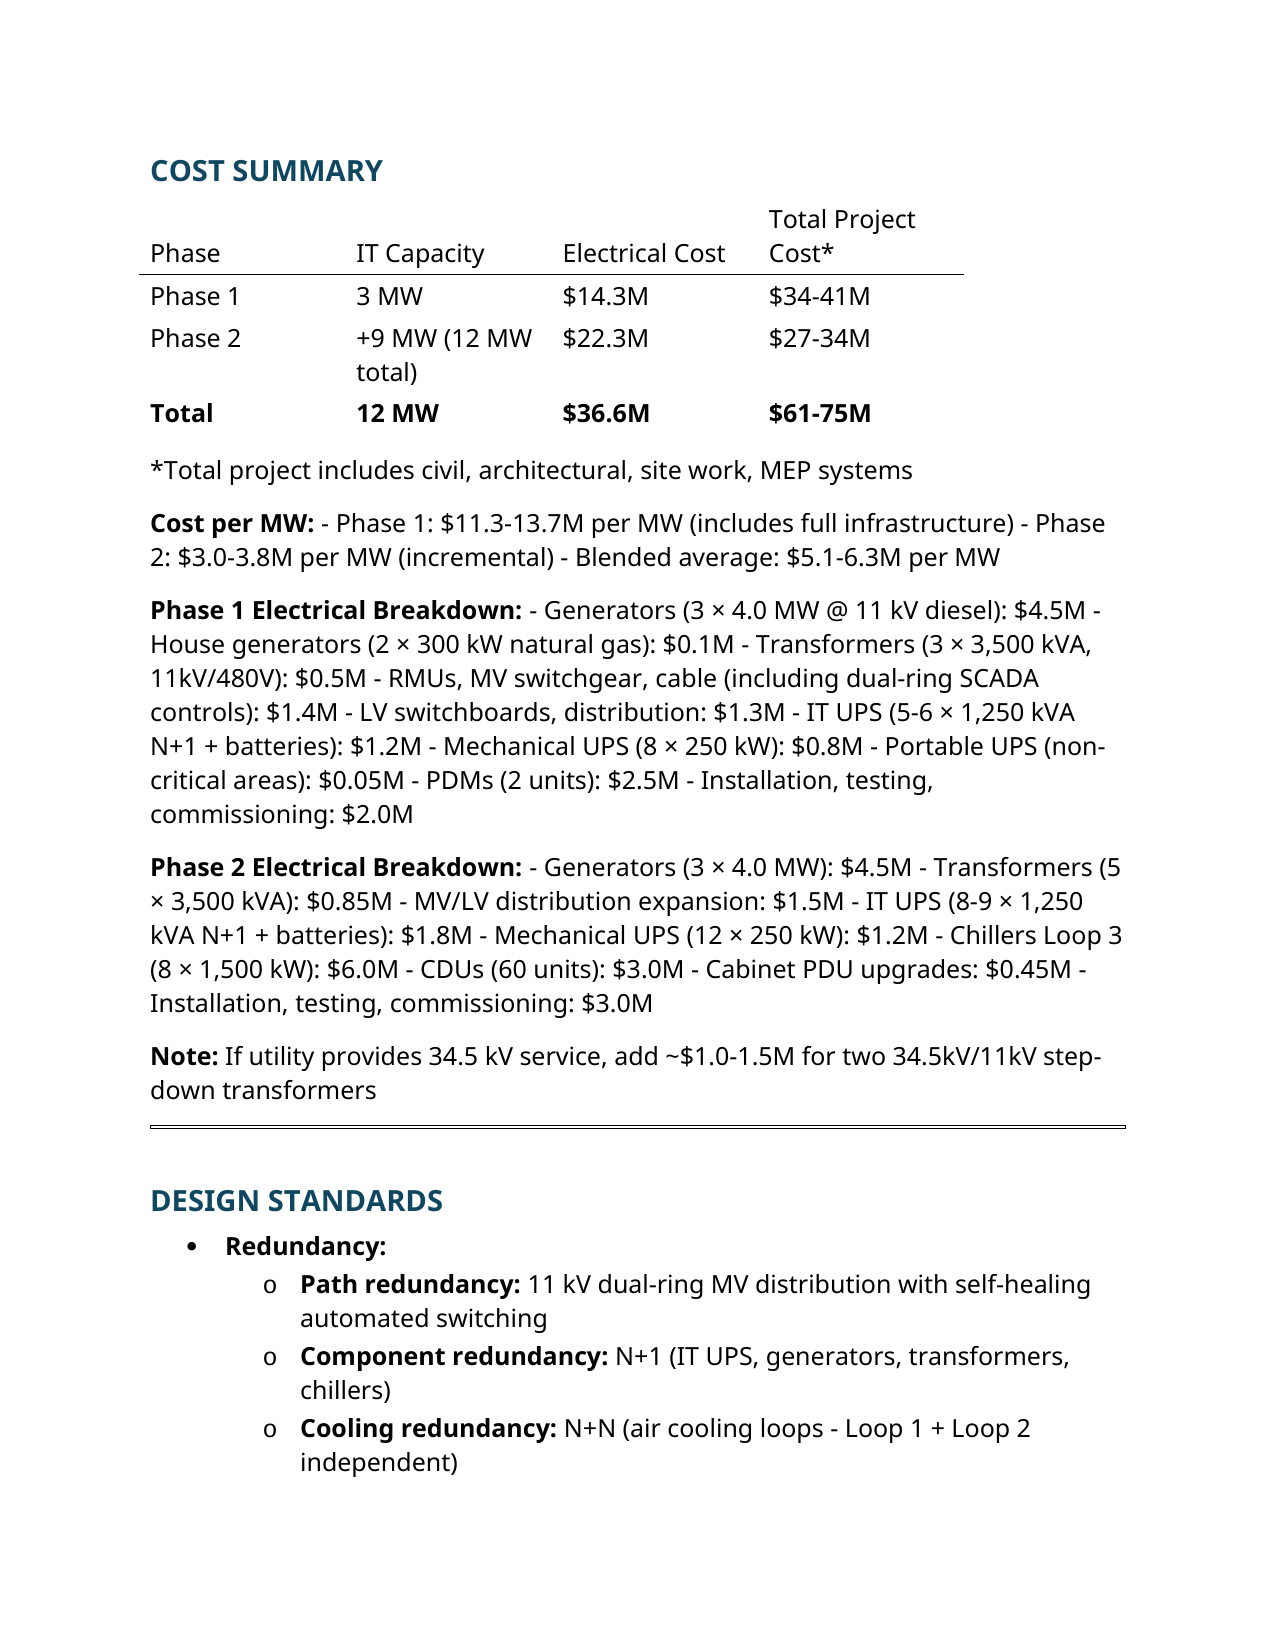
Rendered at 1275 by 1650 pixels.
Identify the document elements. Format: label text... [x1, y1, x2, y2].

table_cell 3 MW [345, 275, 551, 317]
list Redundancy: [187, 1228, 1125, 1262]
table_cell 12 MW [345, 393, 551, 434]
table_header IT Capacity [345, 198, 551, 274]
table_cell +9 MW (12 MW total) [345, 317, 551, 392]
table_cell $61-75M [758, 393, 964, 434]
table_cell Total [139, 393, 345, 434]
table_cell Phase 1 [139, 275, 345, 317]
table_cell $34-41M [758, 275, 964, 317]
text *Total project includes civil, architectural, site work, MEP systems [150, 453, 1125, 487]
text Note: If utility provides 34.5 kV service, add ~$1.0-1.5M for two 34.5kV/11kV step-down transformers [150, 1039, 1125, 1107]
table_cell $14.3M [551, 275, 757, 317]
list Component redundancy: N+1 (IT UPS, generators, transformers, chillers) [262, 1338, 1125, 1407]
table_header Phase [139, 198, 345, 274]
text Phase 2 Electrical Breakdown: - Generators (3 × 4.0 MW): $4.5M - Transformers (5 × 3,500 kVA): $0.85M - MV/LV distribution expansion: $1.5M - IT UPS (8-9 × 1,250 kVA N+1 + batteries): $1.8M - Mechanical UPS (12 × 250 kW): $1.2M - Chillers Loop 3 (8 × 1,500 kW): $6.0M - CDUs (60 units): $3.0M - Cabinet PDU upgrades: $0.45M - Installation, testing, commissioning: $3.0M [150, 849, 1125, 1020]
table_cell $22.3M [551, 317, 757, 392]
text Phase 1 Electrical Breakdown: - Generators (3 × 4.0 MW @ 11 kV diesel): $4.5M - House generators (2 × 300 kW natural gas): $0.1M - Transformers (3 × 3,500 kVA, 11kV/480V): $0.5M - RMUs, MV switchgear, cable (including dual-ring SCADA controls): $1.4M - LV switchboards, distribution: $1.3M - IT UPS (5-6 × 1,250 kVA N+1 + batteries): $1.2M - Mechanical UPS (8 × 250 kW): $0.8M - Portable UPS (non-critical areas): $0.05M - PDMs (2 units): $2.5M - Installation, testing, commissioning: $2.0M [150, 592, 1125, 831]
table_header Electrical Cost [551, 198, 757, 274]
text Cost per MW: - Phase 1: $11.3-13.7M per MW (includes full infrastructure) - Phase 2: $3.0-3.8M per MW (incremental) - Blended average: $5.1-6.3M per MW [150, 506, 1125, 574]
table_header Total Project Cost* [758, 198, 964, 274]
list Path redundancy: 11 kV dual-ring MV distribution with self-healing automated switching [262, 1266, 1125, 1334]
table_cell Phase 2 [139, 317, 345, 392]
list Cooling redundancy: N+N (air cooling loops - Loop 1 + Loop 2 independent) [262, 1410, 1125, 1479]
table_cell $27-34M [758, 317, 964, 392]
subtitle COST SUMMARY [150, 150, 1125, 190]
table_cell $36.6M [551, 393, 757, 434]
subtitle DESIGN STANDARDS [150, 1180, 1125, 1220]
